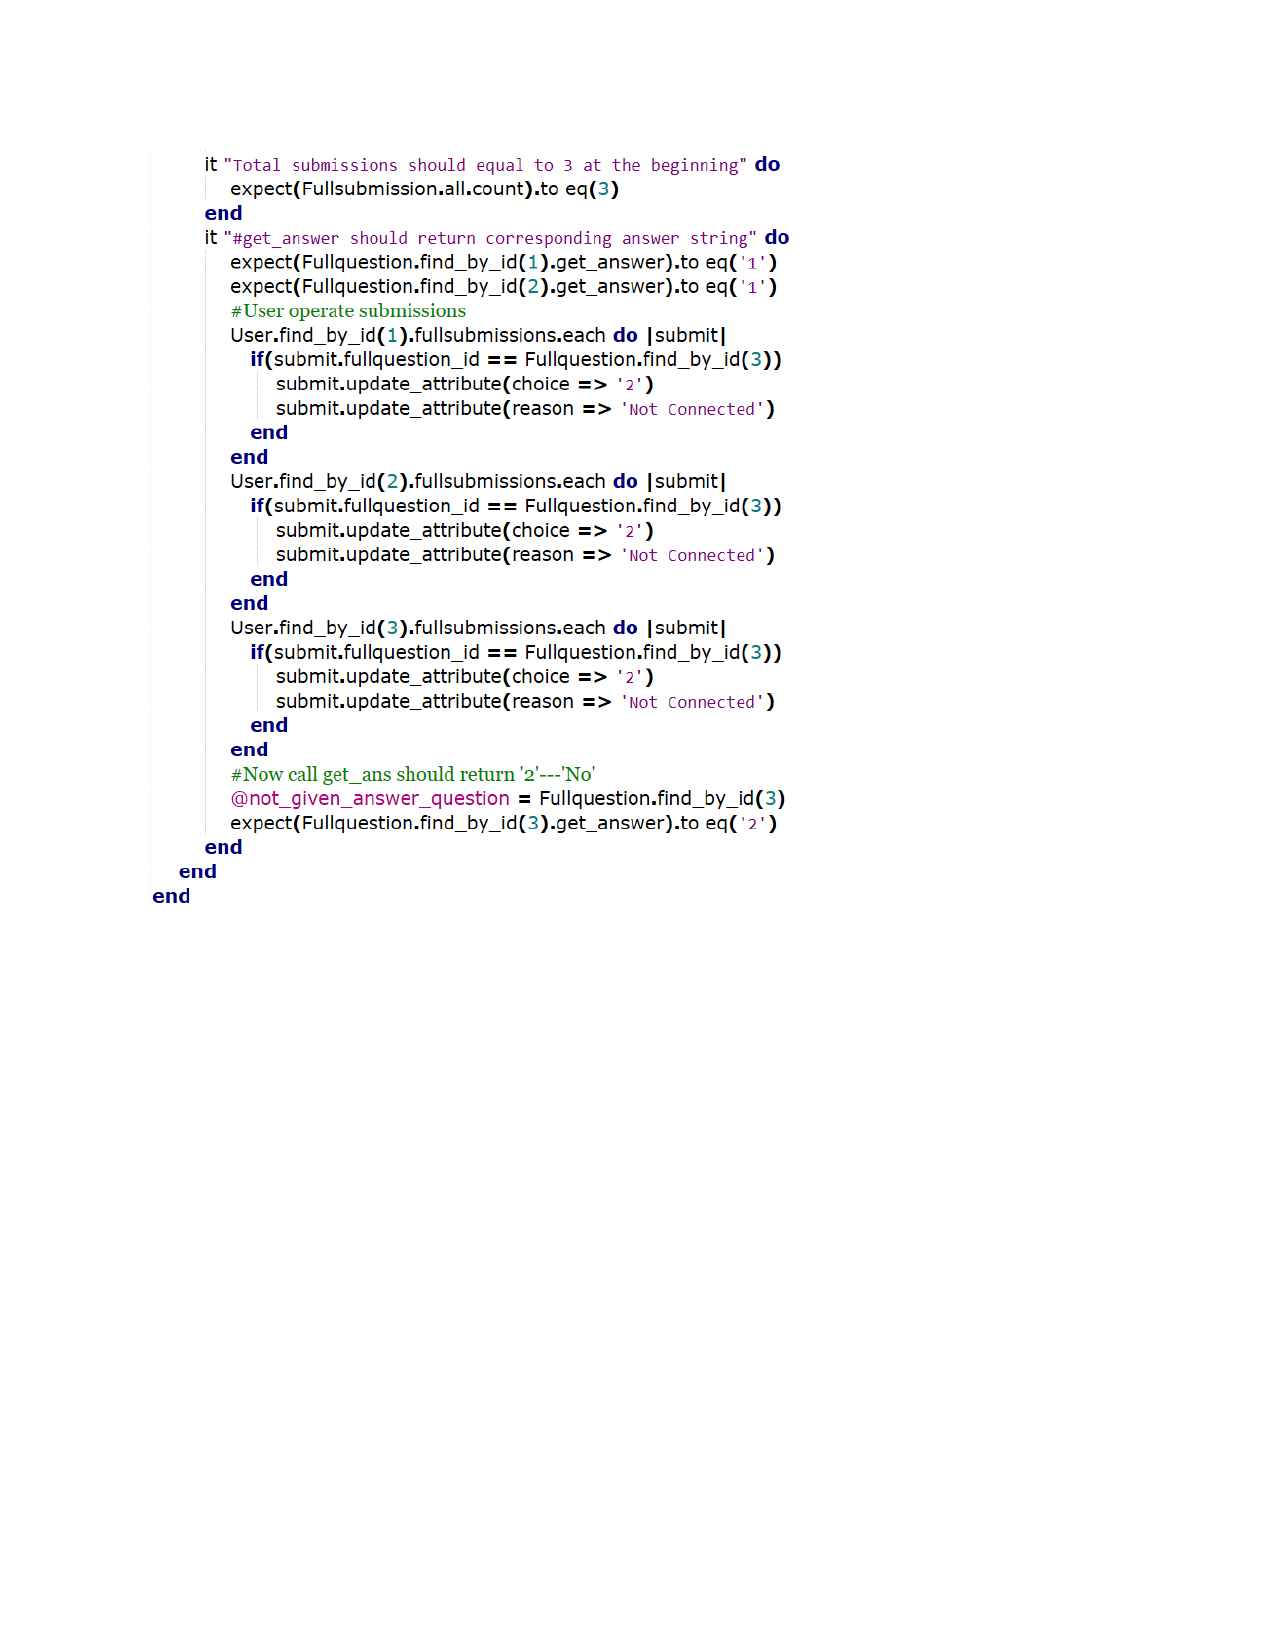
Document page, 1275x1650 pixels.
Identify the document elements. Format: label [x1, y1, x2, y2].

picture [150, 150, 1040, 909]
